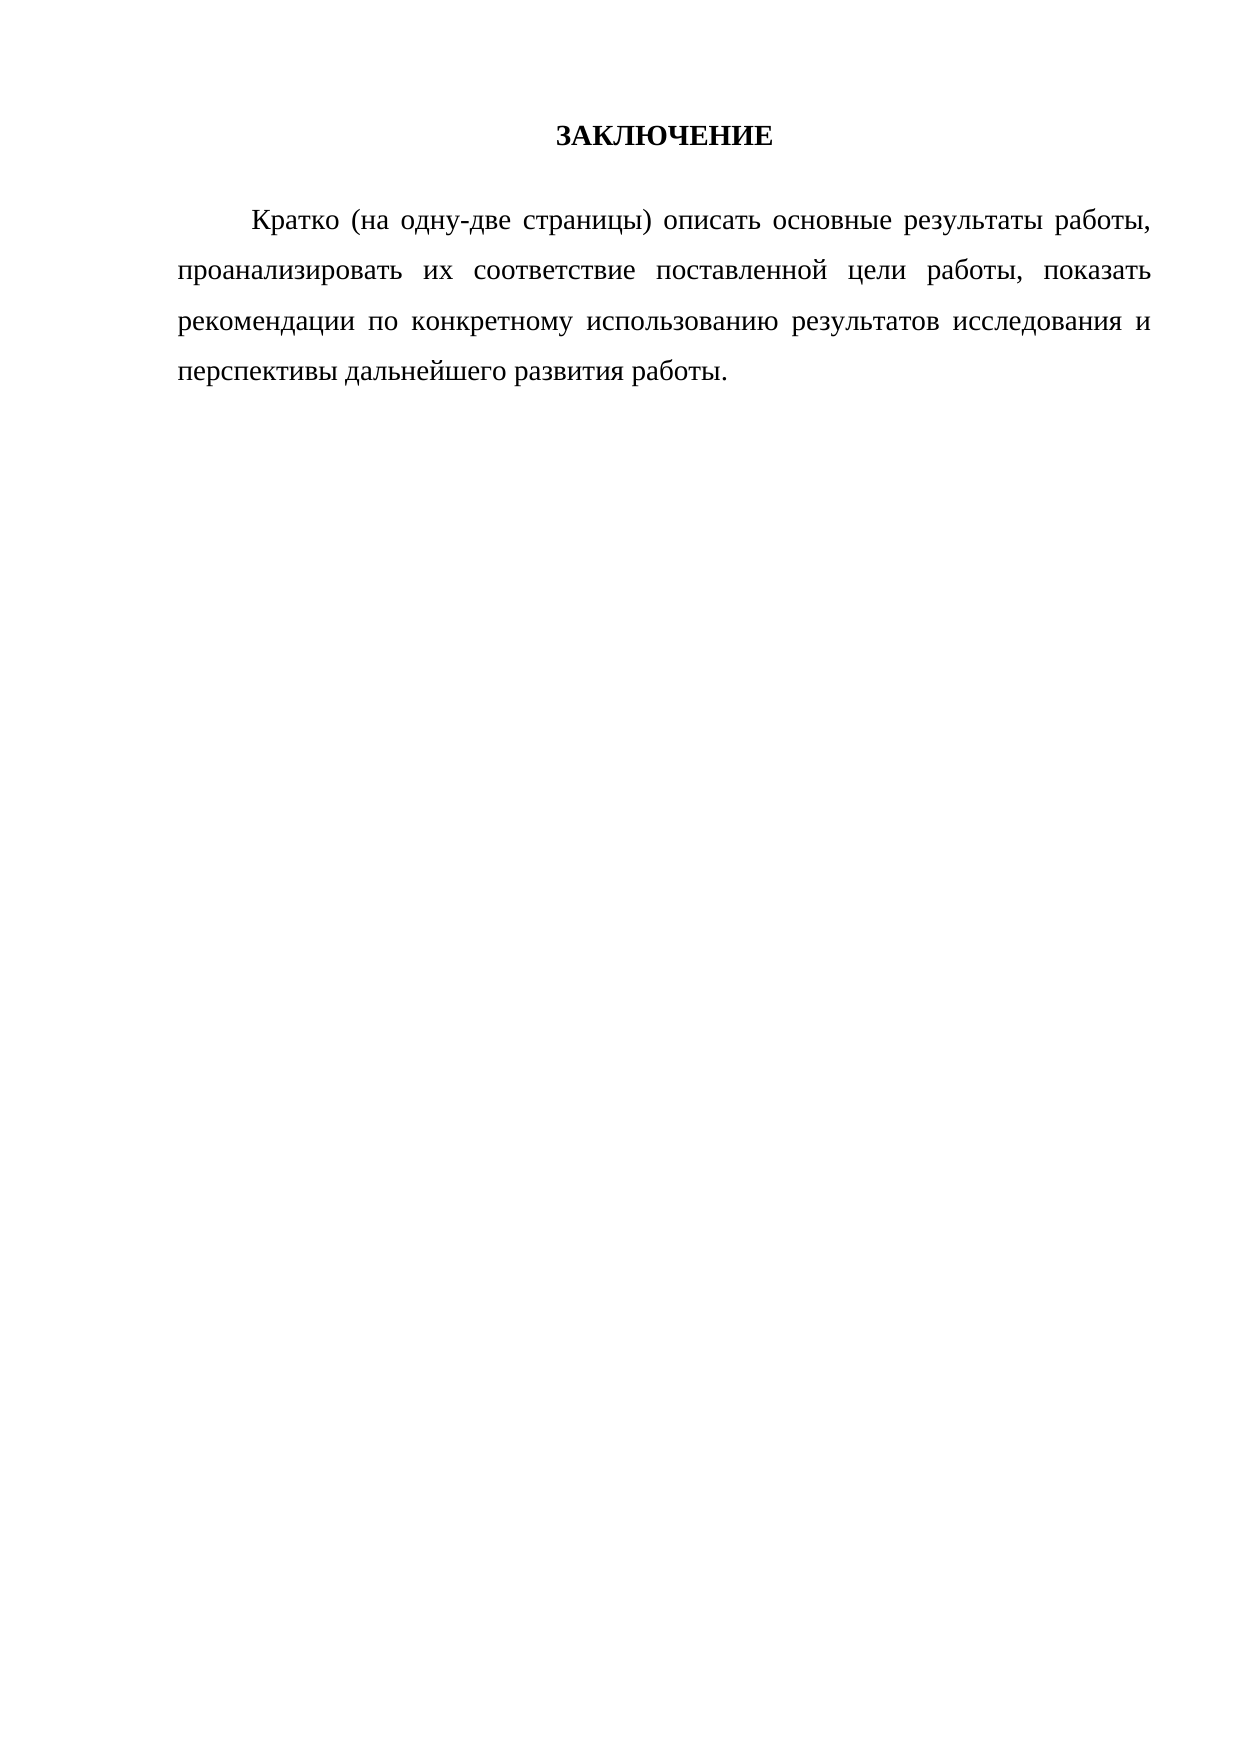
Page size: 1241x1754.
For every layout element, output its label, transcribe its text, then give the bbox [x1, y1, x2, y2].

text заключение [177, 118, 1152, 152]
text Кратко (на одну-две страницы) описать основные результаты работы, проанализировать их соответствие поставленной цели работы, показать рекомендации по конкретному использованию результатов исследования и перспективы дальнейшего развития работы. [177, 202, 1152, 386]
